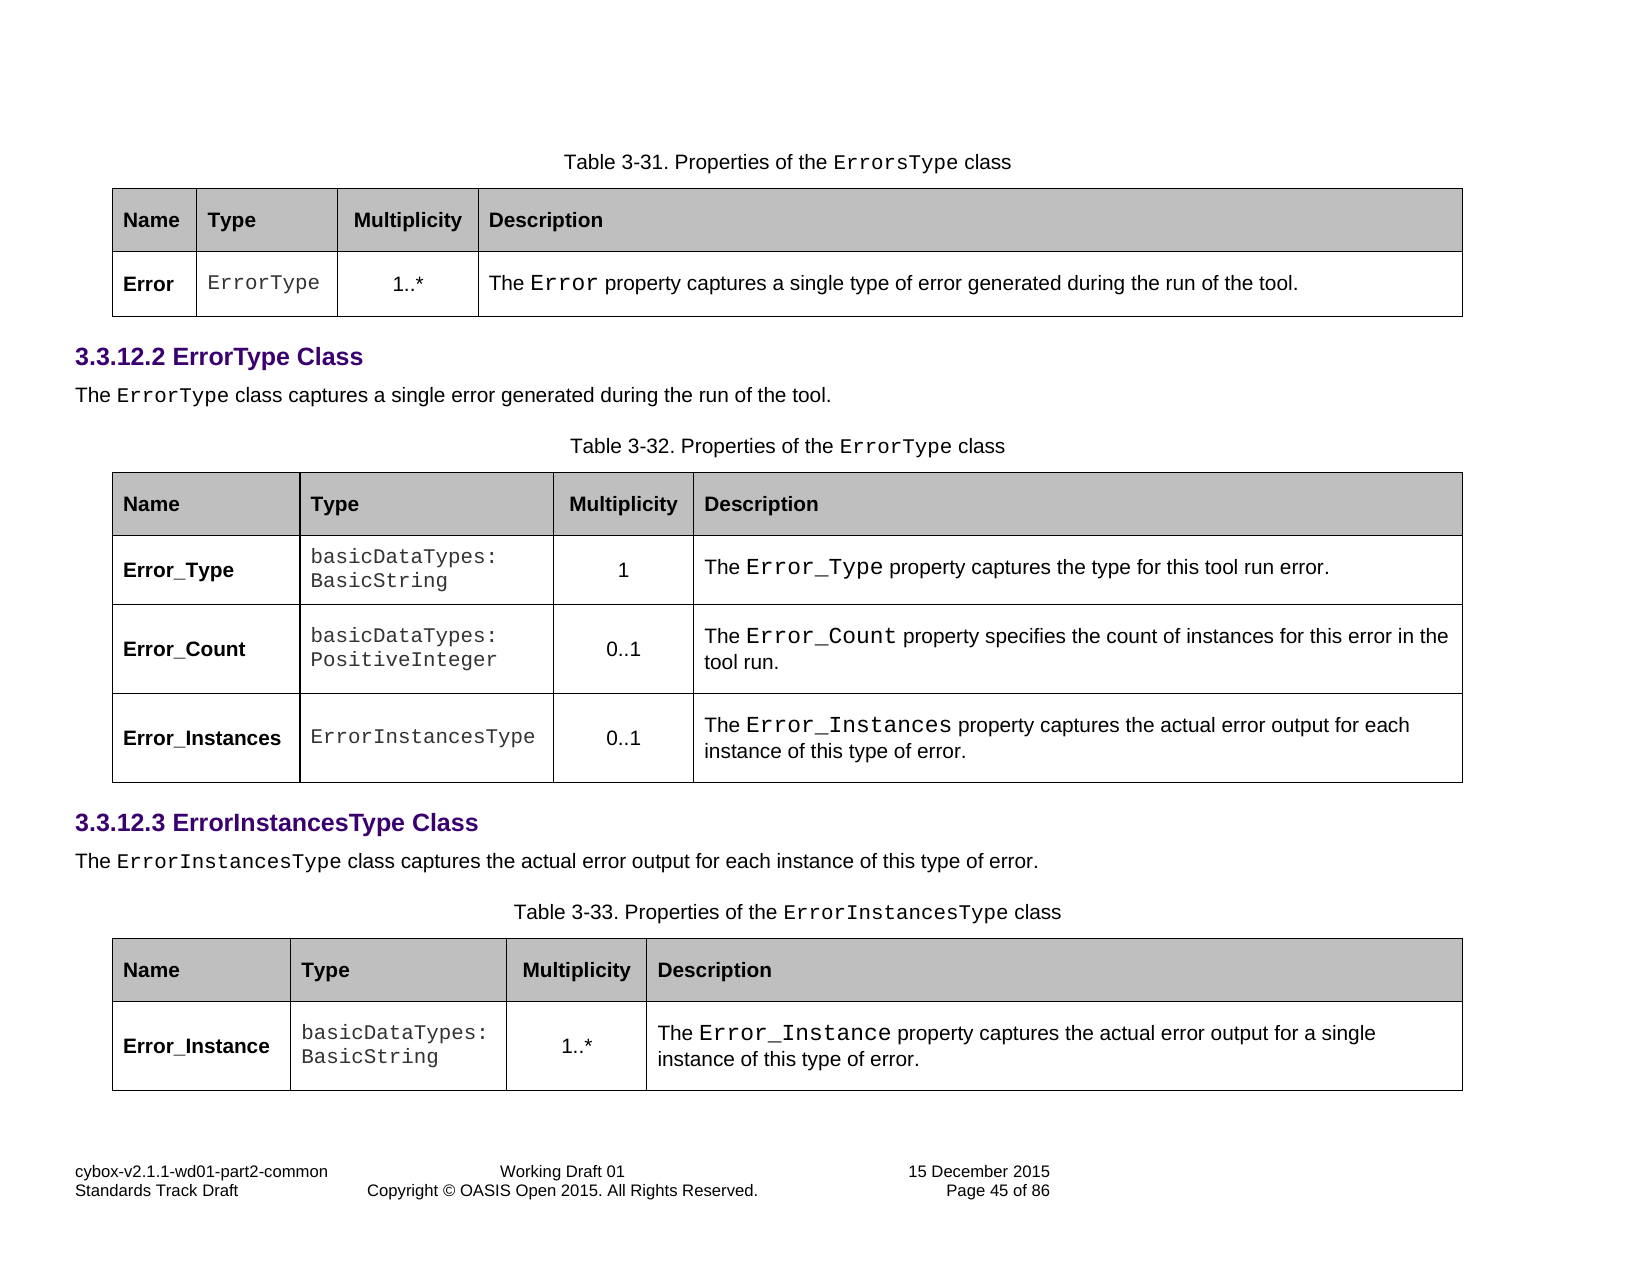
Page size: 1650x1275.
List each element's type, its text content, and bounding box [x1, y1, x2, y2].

table_cell ErrorType [197, 252, 337, 316]
table_cell The Error_Count property specifies the count of instances for this error in the tool run. [694, 605, 1462, 693]
table_header Multiplicity [507, 939, 646, 1001]
subtitle ErrorInstancesType Class [75, 808, 1500, 837]
table_header Description [647, 939, 1462, 1001]
table_cell The Error_Instance property captures the actual error output for a single instance of this type of error. [647, 1002, 1462, 1090]
table_cell 0..1 [554, 694, 693, 782]
table_header Name [113, 473, 299, 535]
table_header Type [291, 939, 506, 1001]
table_cell Error [113, 252, 196, 316]
table_cell Error_Instances [113, 694, 299, 782]
table_cell 1..* [507, 1002, 646, 1090]
table_cell The Error_Type property captures the type for this tool run error. [694, 536, 1462, 604]
text The ErrorType class captures a single error generated during the run of the tool. [75, 383, 1500, 409]
table_cell basicDataTypes: BasicString [291, 1002, 506, 1090]
table_cell Error_Type [113, 536, 299, 604]
table_header Name [113, 189, 196, 251]
table_header Multiplicity [338, 189, 478, 251]
table_cell Error_Instance [113, 1002, 290, 1090]
table_cell ErrorInstancesType [301, 694, 553, 782]
table_header Type [301, 473, 553, 535]
table_cell 1..* [338, 252, 478, 316]
table_cell basicDataTypes: BasicString [301, 536, 553, 604]
table_cell The Error_Instances property captures the actual error output for each instance of this type of error. [694, 694, 1462, 782]
table_cell The Error property captures a single type of error generated during the run of the tool. [479, 252, 1462, 316]
table_header Description [694, 473, 1462, 535]
table_header Type [197, 189, 337, 251]
table_cell 1 [554, 536, 693, 604]
table_header Name [113, 939, 290, 1001]
table_cell Error_Count [113, 605, 299, 693]
table_cell 0..1 [554, 605, 693, 693]
table_cell basicDataTypes: PositiveInteger [301, 605, 553, 693]
subtitle ErrorType Class [75, 342, 1500, 371]
table_header Multiplicity [554, 473, 693, 535]
table_header Description [479, 189, 1462, 251]
text The ErrorInstancesType class captures the actual error output for each instance of this type of error. [75, 849, 1500, 875]
